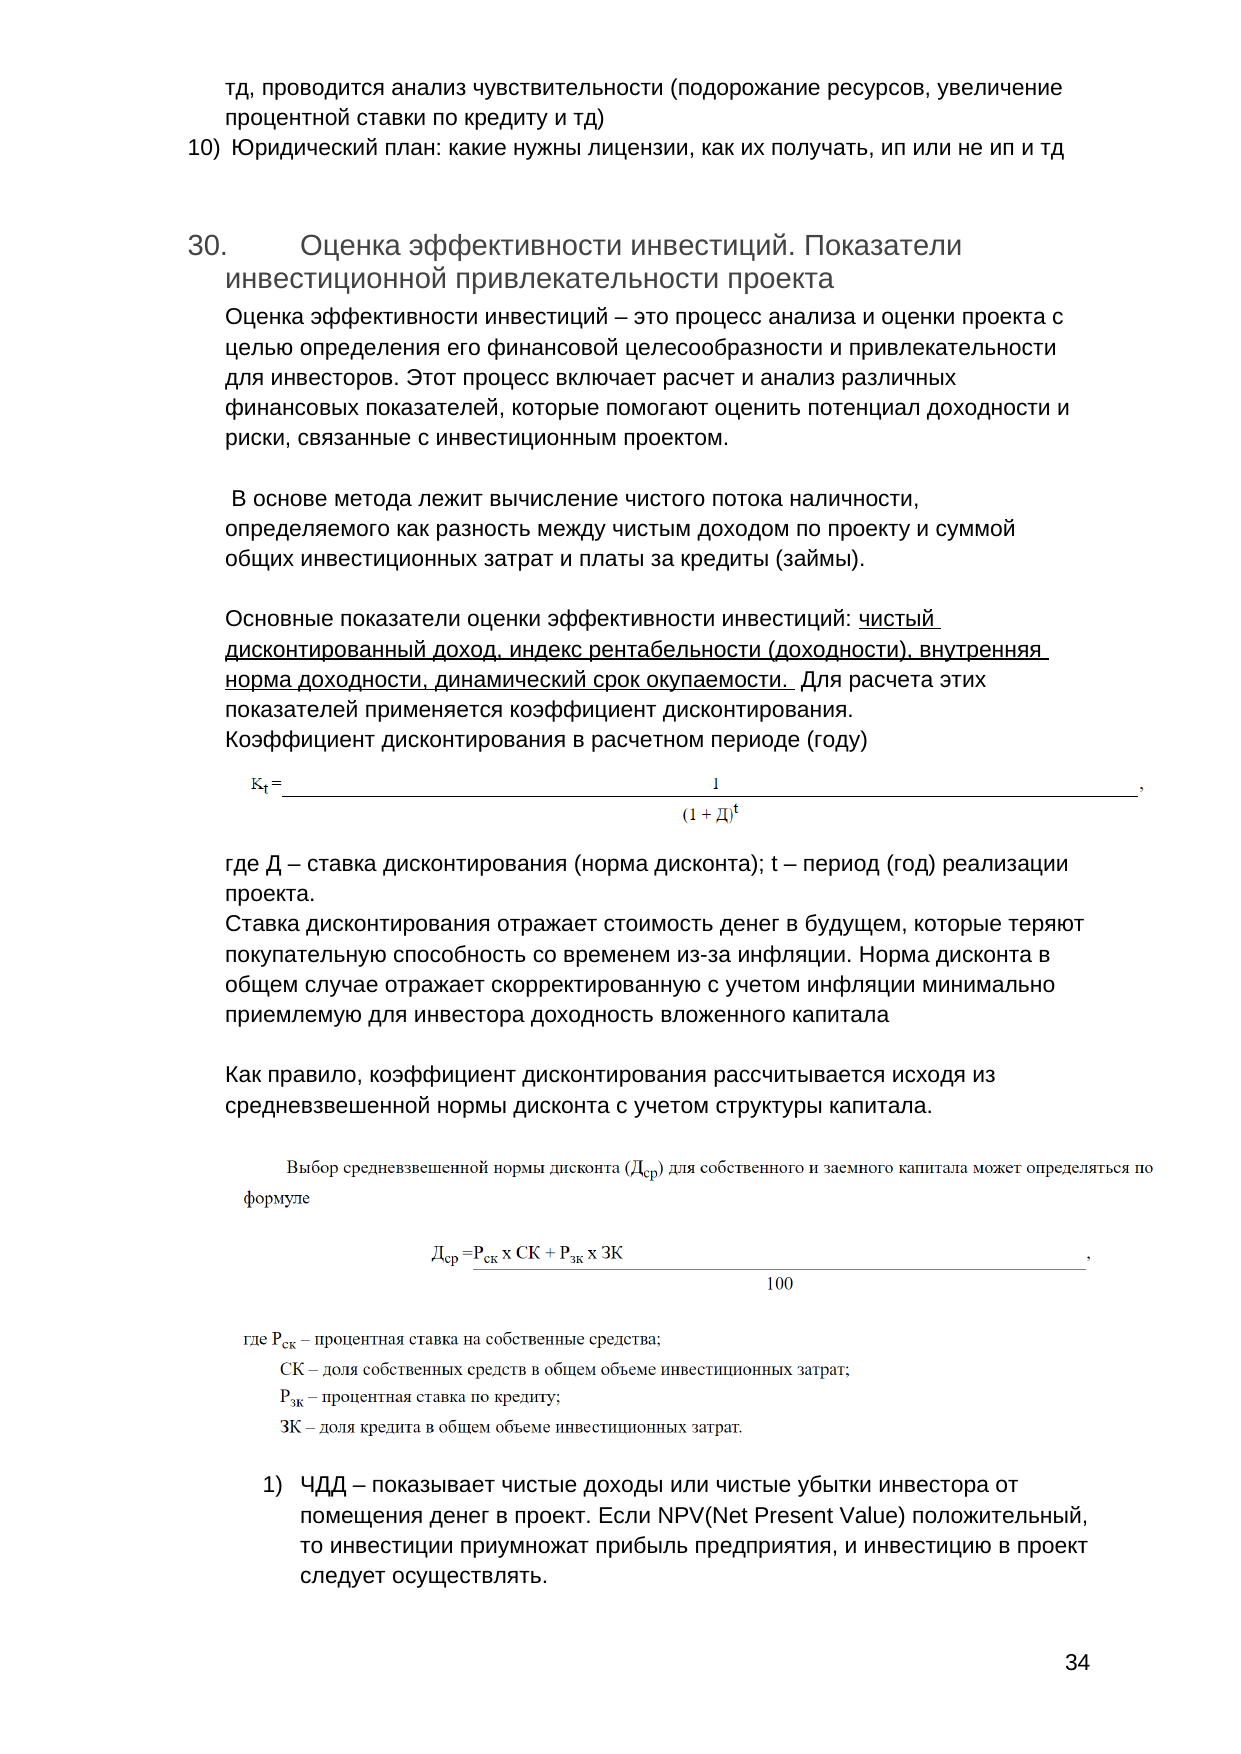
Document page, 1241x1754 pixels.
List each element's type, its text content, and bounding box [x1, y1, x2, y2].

text Ставка дисконтирования отражает стоимость денег в будущем, которые теряют покупательную способность со временем из-за инфляции. Норма дисконта в общем случае отражает скорректированную с учетом инфляции минимально приемлемую для инвестора доходность вложенного капитала [225, 910, 1090, 1027]
list Юридический план: какие нужны лицензии, как их получать, ип или не ип и тд [187, 134, 1090, 161]
subtitle Оценка эффективности инвестиций. Показатели инвестиционной привлекательности проекта [187, 228, 1168, 295]
text Как правило, коэффициент дисконтирования рассчитывается исходя из средневзвешенной нормы дисконта с учетом структуры капитала. [225, 1061, 1090, 1118]
picture [225, 1152, 1166, 1438]
text где Д – ставка дисконтирования (норма дисконта); t – период (год) реализации проекта. [225, 850, 1090, 906]
text Основные показатели оценки эффективности инвестиций: чистый дисконтированный доход, индекс рентабельности (доходности), внутренняя норма доходности, динамический срок окупаемости. Для расчета этих показателей применяется коэффициент дисконтирования. [225, 605, 1090, 722]
list ЧДД – показывает чистые доходы или чистые убытки инвестора от помещения денег в проект. Если NPV(Net Present Value) положительный, то инвестиции приумножат прибыль предприятия, и инвестицию в проект следует осуществлять. [262, 1471, 1090, 1588]
text Оценка эффективности инвестиций – это процесс анализа и оценки проекта с целью определения его финансовой целесообразности и привлекательности для инвесторов. Этот процесс включает расчет и анализ различных финансовых показателей, которые помогают оценить потенциал доходности и риски, связанные с инвестиционным проектом. [225, 303, 1090, 451]
text В основе метода лежит вычисление чистого потока наличности, определяемого как разность между чистым доходом по проекту и суммой общих инвестиционных затрат и платы за кредиты (займы). [225, 484, 1090, 571]
picture [225, 756, 1166, 846]
text Коэффициент дисконтирования в расчетном периоде (году) [225, 726, 1090, 753]
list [187, 74, 1090, 130]
